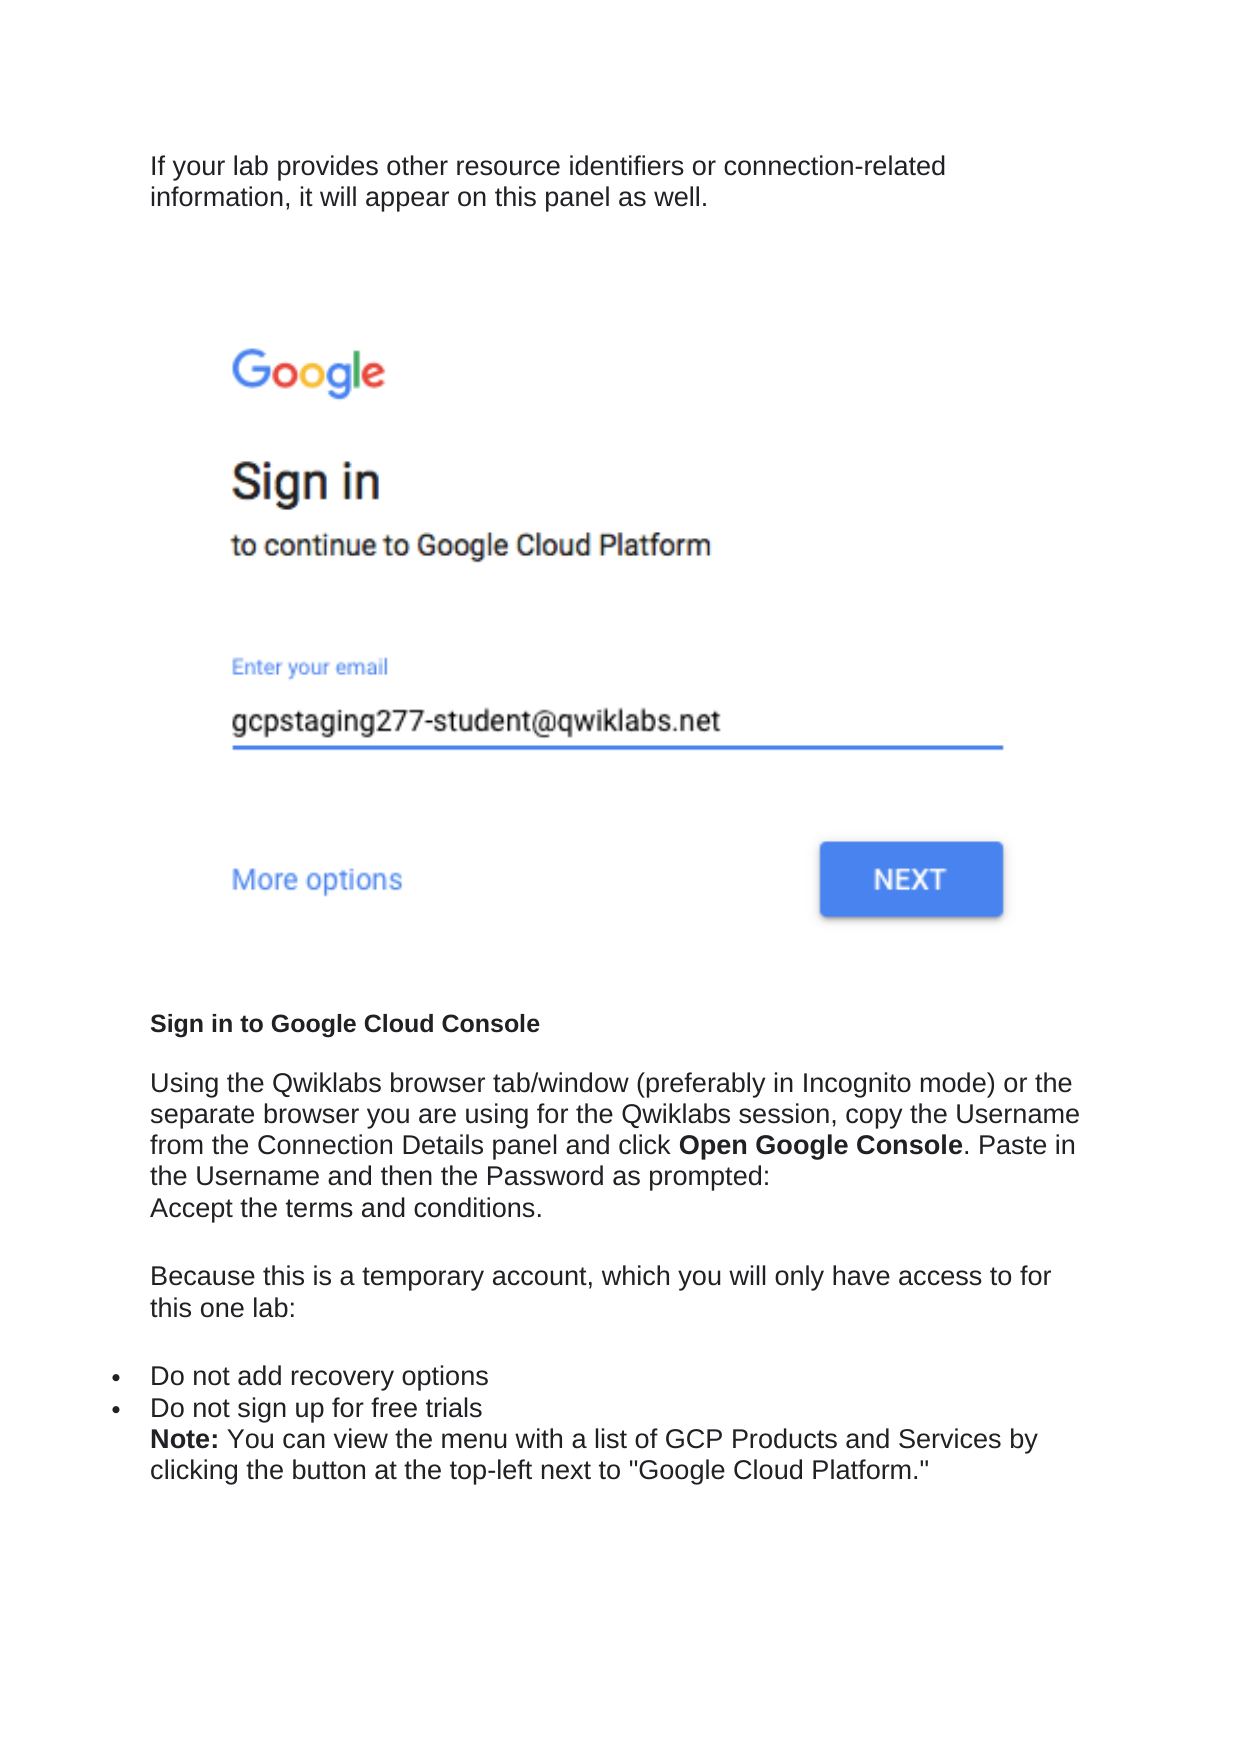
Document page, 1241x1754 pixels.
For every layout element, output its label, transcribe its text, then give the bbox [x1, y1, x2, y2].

text Using the Qwiklabs browser tab/window (preferably in Incognito mode) or the separate browser you are using for the Qwiklabs session, copy the Username from the Connection Details panel and click Open Google Console. Paste in the Username and then the Password as prompted: [150, 1067, 1090, 1192]
text If your lab provides other resource identifiers or connection-related information, it will appear on this panel as well. [150, 150, 1090, 212]
list Do not add recovery options [112, 1360, 1090, 1392]
text Because this is a temporary account, which you will only have access to for this one lab: [150, 1260, 1090, 1323]
text Sign in to Google Cloud Console [150, 1009, 1090, 1037]
list Do not sign up for free trials [112, 1392, 1090, 1423]
text Note: You can view the menu with a list of GCP Products and Services by clicking the button at the top-left next to "Google Cloud Platform." [150, 1423, 1090, 1485]
picture [150, 250, 1087, 980]
text Accept the terms and conditions. [150, 1192, 1090, 1223]
